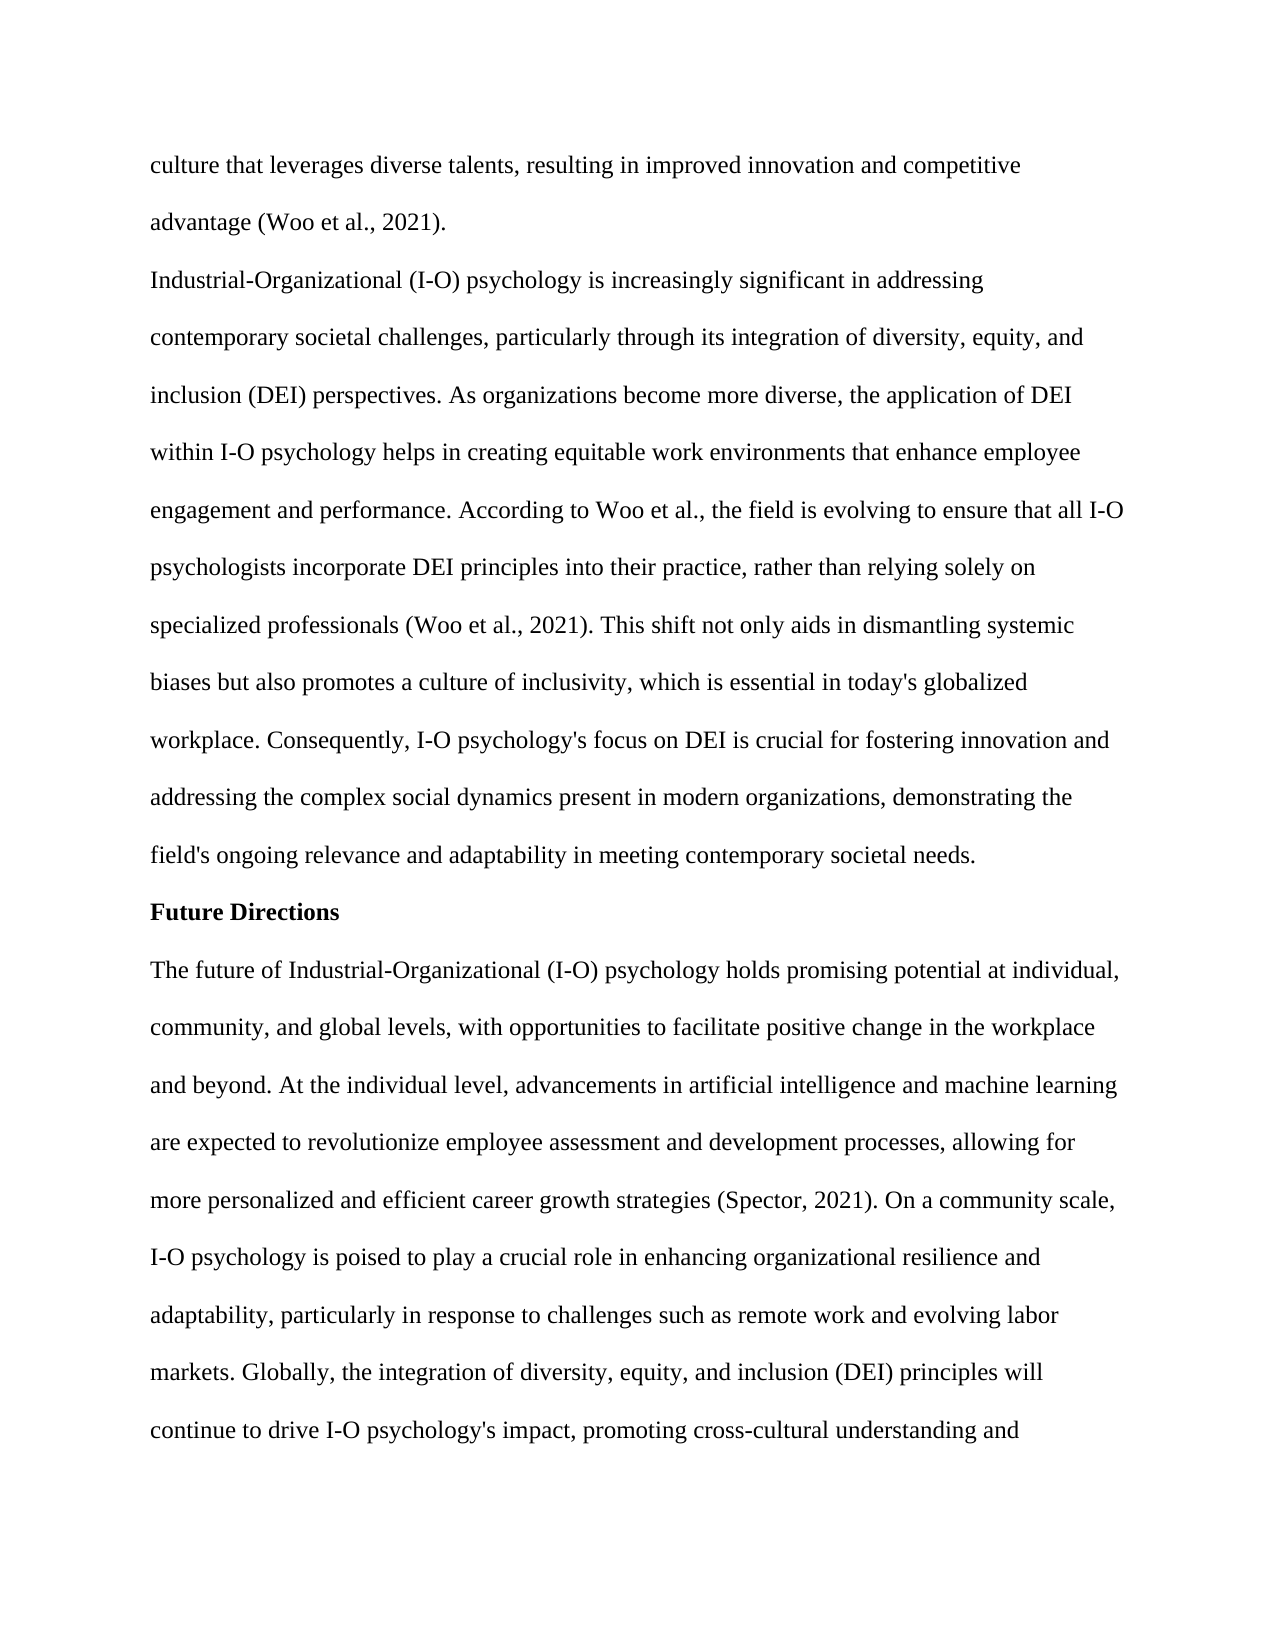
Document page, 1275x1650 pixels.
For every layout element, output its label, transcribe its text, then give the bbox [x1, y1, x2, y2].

text Industrial-Organizational (I-O) psychology is increasingly significant in addressing contemporary societal challenges, particularly through its integration of diversity, equity, and inclusion (DEI) perspectives. As organizations become more diverse, the application of DEI within I-O psychology helps in creating equitable work environments that enhance employee engagement and performance. According to Woo et al., the field is evolving to ensure that all I-O psychologists incorporate DEI principles into their practice, rather than relying solely on specialized professionals (Woo et al., 2021). This shift not only aids in dismantling systemic biases but also promotes a culture of inclusivity, which is essential in today's globalized workplace. Consequently, I-O psychology's focus on DEI is crucial for fostering innovation and addressing the complex social dynamics present in modern organizations, demonstrating the field's ongoing relevance and adaptability in meeting contemporary societal needs. [150, 265, 1125, 869]
subtitle Future Directions [150, 897, 1125, 926]
